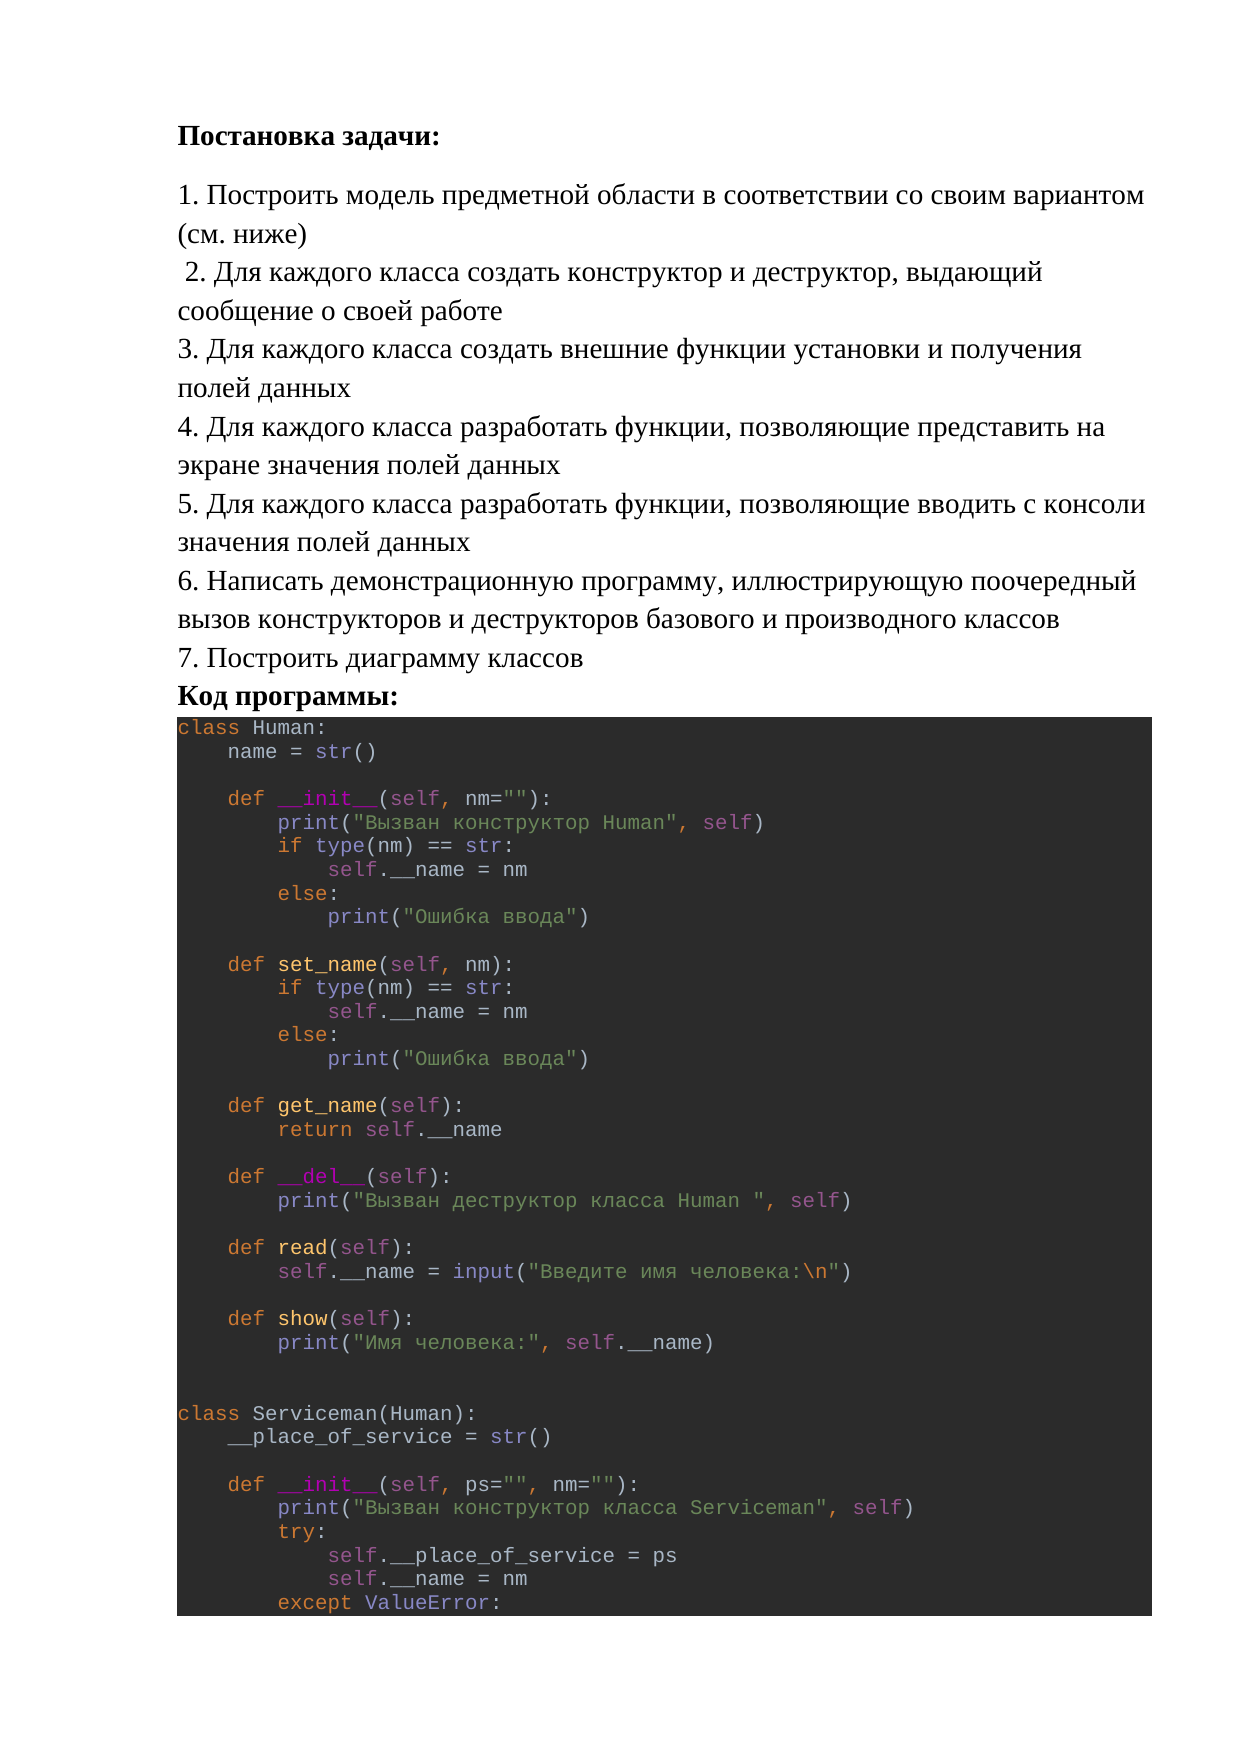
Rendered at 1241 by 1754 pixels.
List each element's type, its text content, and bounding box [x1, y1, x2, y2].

text Код программы: [177, 678, 1152, 712]
text 5. Для каждого класса разработать функции, позволяющие вводить с консоли значения полей данных [177, 486, 1152, 558]
text 7. Построить диаграмму классов [177, 640, 1152, 673]
text 3. Для каждого класса создать внешние функции установки и получения полей данных [177, 332, 1152, 404]
subtitle Постановка задачи: [177, 118, 1152, 152]
text 1. Построить модель предметной области в соответствии со своим вариантом (см. ниже) [177, 177, 1152, 249]
text 4. Для каждого класса разработать функции, позволяющие представить на экране значения полей данных [177, 409, 1152, 481]
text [177, 717, 1152, 1616]
text 2. Для каждого класса создать конструктор и деструктор, выдающий сообщение о своей работе [177, 254, 1152, 327]
text 6. Написать демонстрационную программу, иллюстрирующую поочередный вызов конструкторов и деструкторов базового и производного классов [177, 563, 1152, 635]
